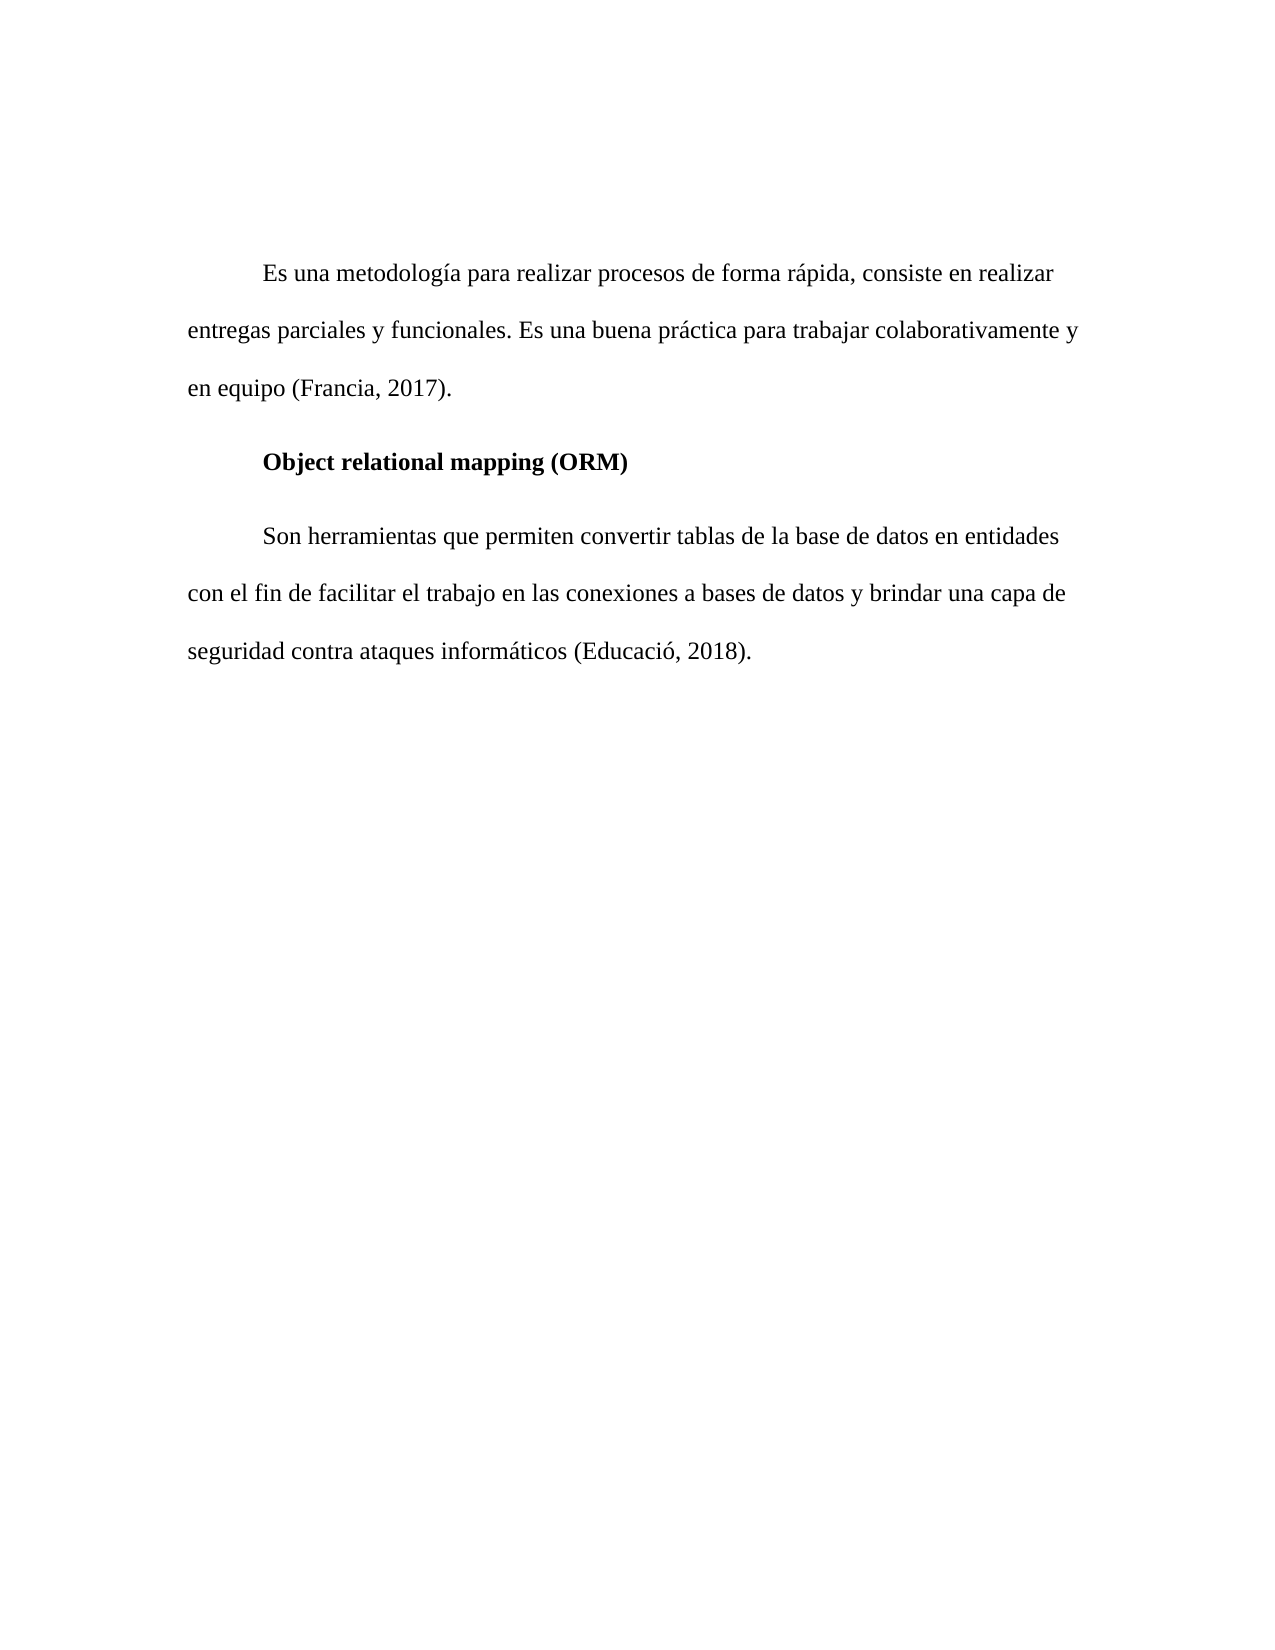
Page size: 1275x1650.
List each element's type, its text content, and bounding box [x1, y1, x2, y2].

list Es una metodología para realizar procesos de forma rápida, consiste en realizar entregas parciales y funcionales. Es una buena práctica para trabajar colaborativamente y en equipo . [187, 258, 1087, 401]
list Son herramientas que permiten convertir tablas de la base de datos en entidades con el fin de facilitar el trabajo en las conexiones a bases de datos y brindar una capa de seguridad contra ataques informáticos . [187, 521, 1087, 665]
list Object relational mapping (ORM) [187, 447, 1087, 476]
